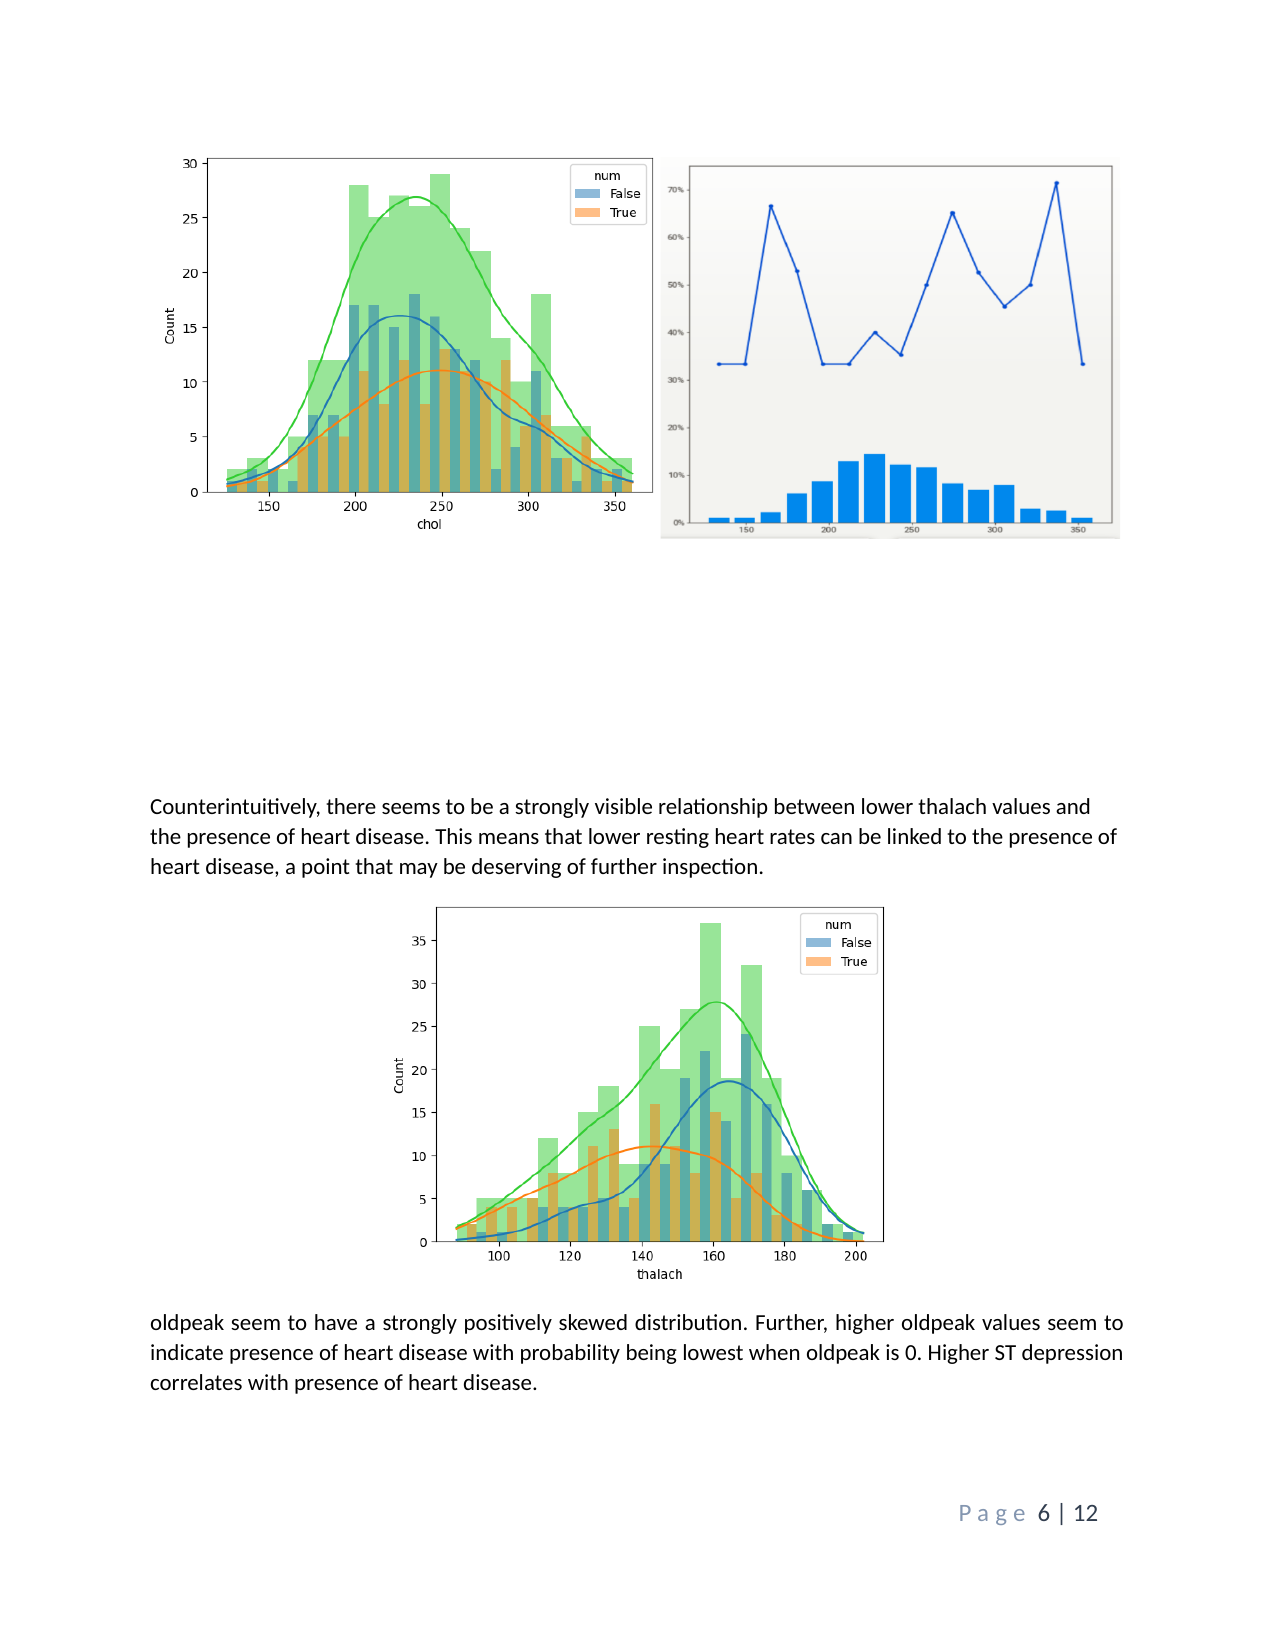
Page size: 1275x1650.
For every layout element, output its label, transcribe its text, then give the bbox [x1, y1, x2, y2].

picture [155, 150, 1121, 539]
text oldpeak seem to have a strongly positively skewed distribution. Further, higher oldpeak values seem to indicate presence of heart disease with probability being lowest when oldpeak is 0. Higher ST depression correlates with presence of heart disease. [150, 1308, 1125, 1396]
picture [384, 899, 892, 1289]
text Counterintuitively, there seems to be a strongly visible relationship between lower thalach values and the presence of heart disease. This means that lower resting heart rates can be linked to the presence of heart disease, a point that may be deserving of further inspection. [150, 792, 1125, 880]
